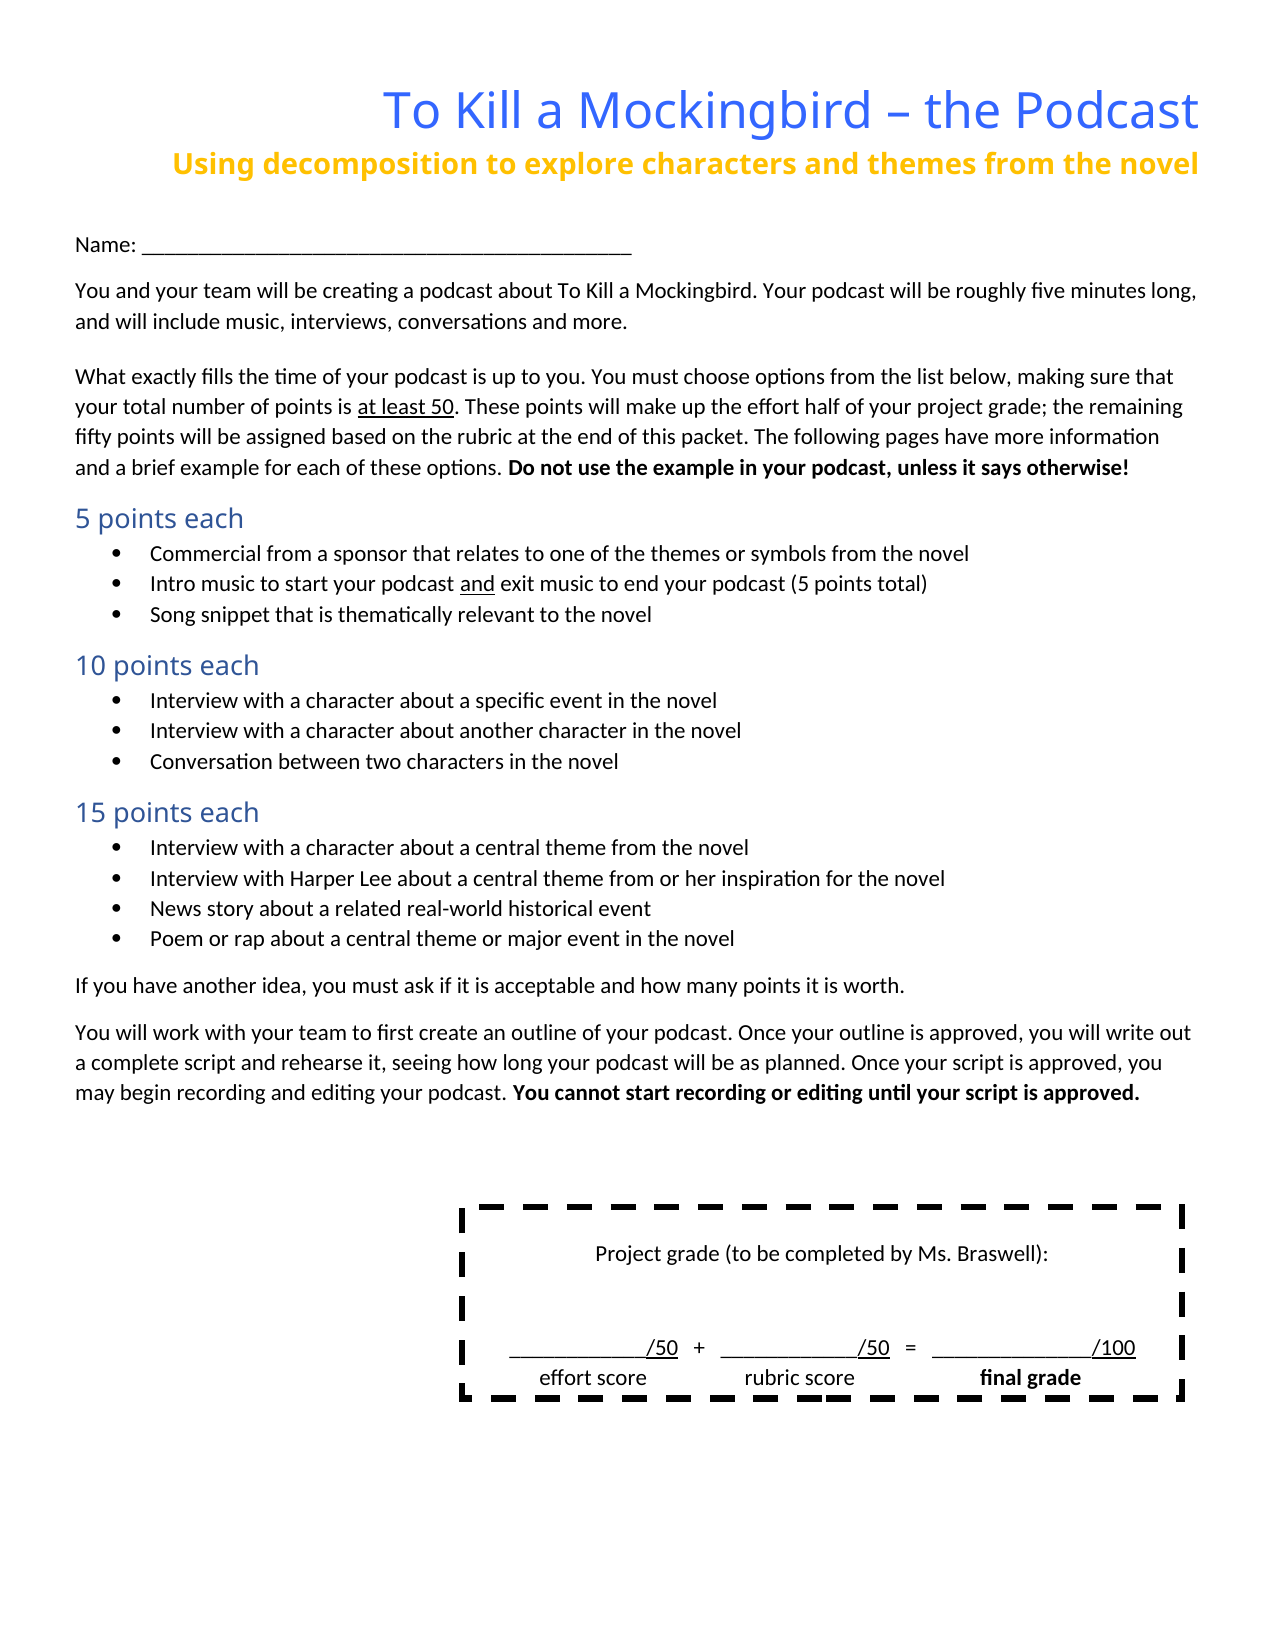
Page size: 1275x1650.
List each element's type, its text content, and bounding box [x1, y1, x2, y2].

list Intro music to start your podcast and exit music to end your podcast (5 points total) [112, 569, 1200, 597]
text You and your team will be creating a podcast about To Kill a Mockingbird. Your podcast will be roughly five minutes long, and will include music, interviews, conversations and more. [75, 277, 1200, 335]
list Poem or rap about a central theme or major event in the novel [112, 924, 1200, 952]
subtitle 10 points each [75, 647, 1200, 683]
list Interview with Harper Lee about a central theme from or her inspiration for the novel [112, 864, 1200, 892]
list Interview with a character about a specific event in the novel [112, 686, 1200, 714]
list News story about a related real-world historical event [112, 894, 1200, 922]
text If you have another idea, you must ask if it is acceptable and how many points it is worth. [75, 971, 1200, 999]
list Song snippet that is thematically relevant to the novel [112, 600, 1200, 628]
subtitle 15 points each [75, 794, 1200, 831]
list Interview with a character about another character in the novel [112, 717, 1200, 744]
list Conversation between two characters in the novel [112, 747, 1200, 775]
text You will work with your team to first create an outline of your podcast. Once your outline is approved, you will write out a complete script and rehearse it, seeing how long your podcast will be as planned. Once your script is approved, you may begin recording and editing your podcast. You cannot start recording or editing until your script is approved. [75, 1018, 1200, 1106]
text To Kill a Mockingbird – the Podcast [75, 75, 1200, 143]
list Interview with a character about a central theme from the novel [112, 833, 1200, 861]
subtitle 5 points each [75, 499, 1200, 536]
text Using decomposition to explore characters and themes from the novel [75, 143, 1200, 183]
text Name: ___________________________________________ [75, 230, 1200, 258]
list Commercial from a sponsor that relates to one of the themes or symbols from the novel [112, 539, 1200, 567]
text What exactly fills the time of your podcast is up to you. You must choose options from the list below, making sure that your total number of points is at least 50. These points will make up the effort half of your project grade; the remaining fifty points will be assigned based on the rubric at the end of this packet. The following pages have more information and a brief example for each of these options. Do not use the example in your podcast, unless it says otherwise! [75, 362, 1200, 481]
